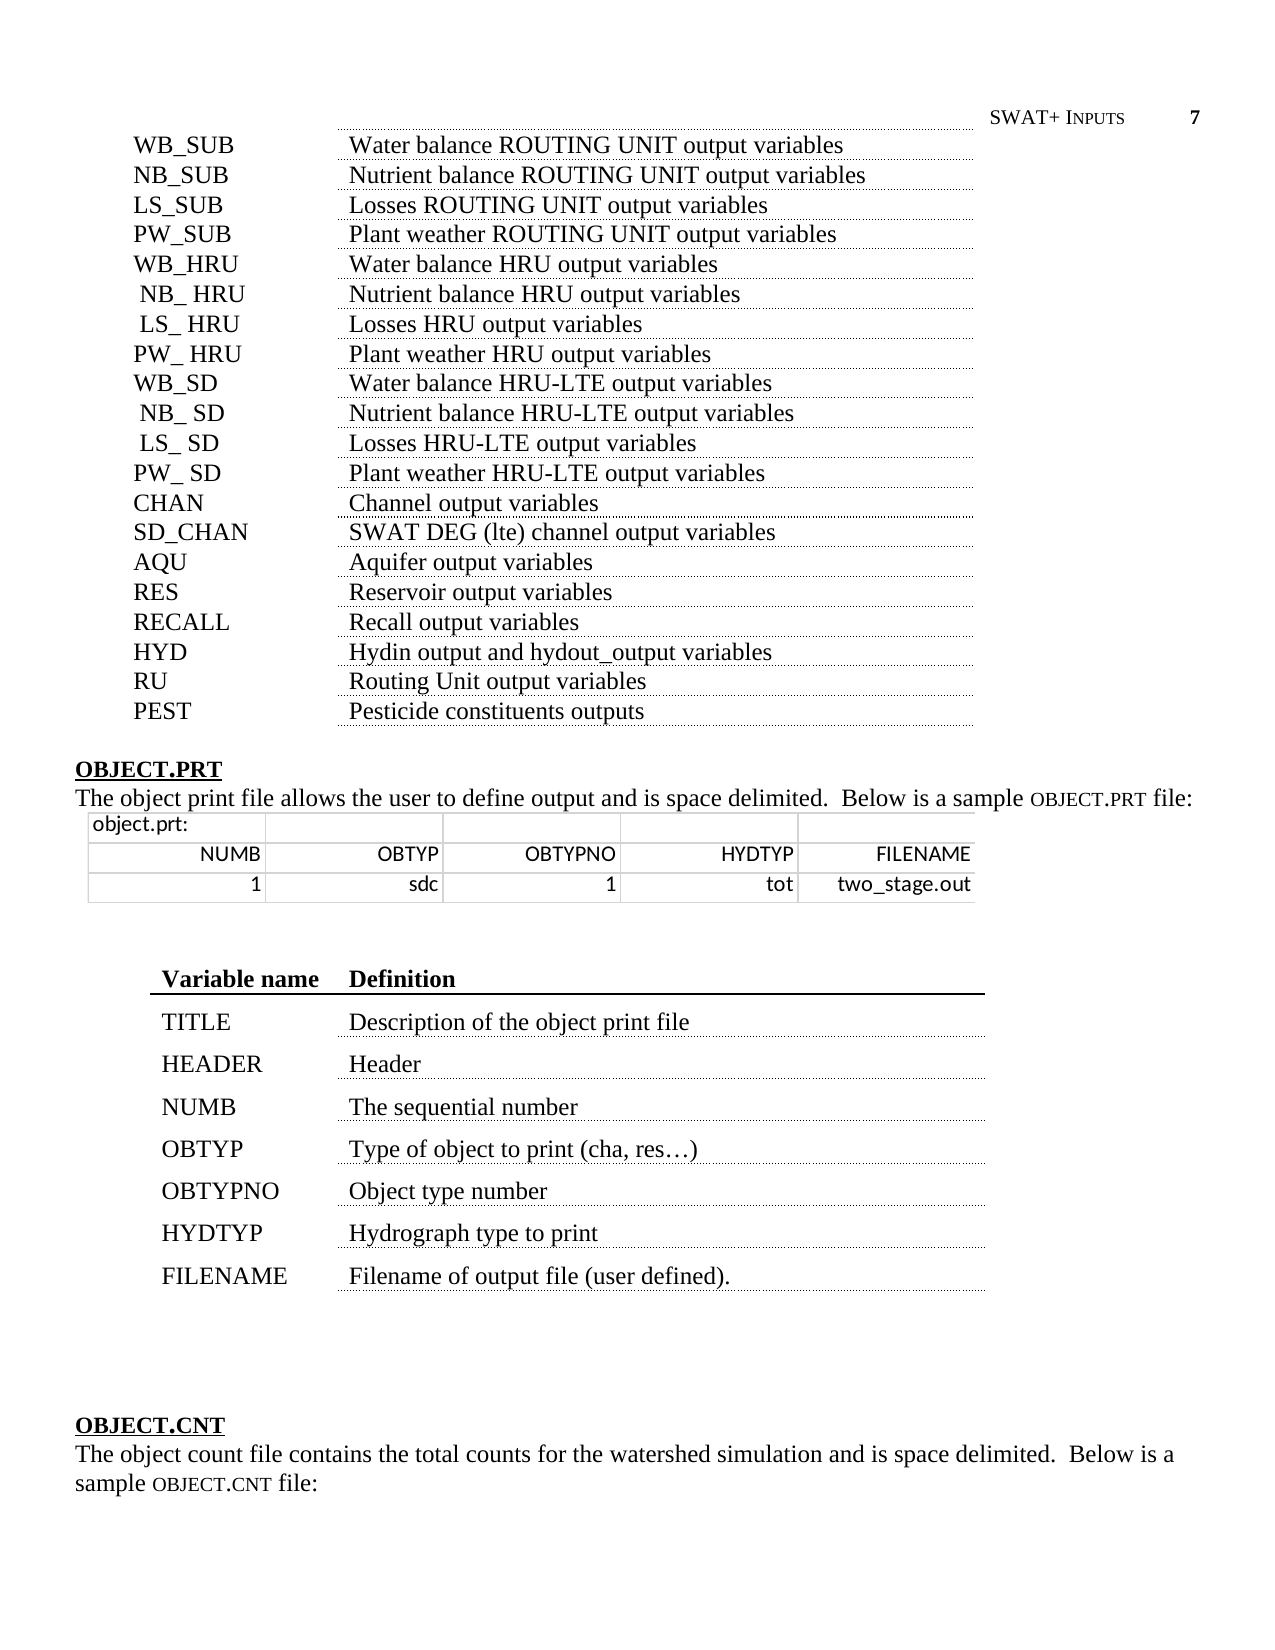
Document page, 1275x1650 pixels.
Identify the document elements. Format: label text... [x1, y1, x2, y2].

table_cell ls_ hru [122, 308, 337, 338]
table_cell Routing Unit output variables [338, 665, 975, 695]
table_cell Recall output variables [338, 606, 975, 636]
table_header Variable name [150, 952, 337, 993]
table_cell nb_sub [122, 159, 337, 189]
text object.cnt [75, 1406, 1200, 1439]
table_cell pw_sub [122, 219, 337, 248]
table_cell OBTYPNO [150, 1163, 337, 1205]
table_cell nb_ SD [122, 397, 337, 427]
table_cell Object type number [338, 1163, 984, 1205]
table_cell The sequential number [338, 1078, 984, 1120]
table_cell Plant weather hru output variables [338, 338, 975, 367]
table_cell Reservoir output variables [338, 576, 975, 606]
table_cell hyd [122, 636, 337, 665]
table_cell ls_sub [122, 189, 337, 218]
table_cell CHAN [122, 487, 337, 516]
table_cell pw_ hru [122, 338, 337, 367]
table_cell PEST [122, 695, 337, 725]
table_header Definition [338, 952, 984, 993]
table_cell header [150, 1036, 337, 1078]
table_cell Description of the object print file [338, 995, 984, 1036]
table_cell nb_ hru [122, 278, 337, 308]
table_cell NUMB [150, 1078, 337, 1120]
table_cell Filename of output file (user defined). [338, 1247, 984, 1289]
table_cell Water balance HRU-LTE output variables [338, 368, 975, 397]
text The object count file contains the total counts for the watershed simulation and is space delimited. Below is a sample object.cnt file: [75, 1439, 1200, 1497]
table_cell Aquifer output variables [338, 546, 975, 576]
table_cell Water balance hru output variables [338, 248, 975, 278]
table_cell Title [150, 995, 337, 1036]
table_cell wb_sub [122, 129, 337, 159]
table_cell FILENAME [150, 1247, 337, 1289]
table_cell Losses hru output variables [338, 308, 975, 338]
table_cell Nutrient balance hru output variables [338, 278, 975, 308]
text object.prt [75, 750, 1200, 783]
table_cell ls_ SD [122, 427, 337, 457]
table_cell Hydrograph type to print [338, 1205, 984, 1247]
table_cell recall [122, 606, 337, 636]
table_cell Nutrient balance HRU-LTE output variables [338, 397, 975, 427]
table_cell res [122, 576, 337, 606]
table_cell aqu [122, 546, 337, 576]
text The object print file allows the user to define output and is space delimited. Below is a sample object.prt file: [75, 783, 1200, 812]
table_cell SWAT DEG (lte) channel output variables [338, 516, 975, 546]
table_cell sd_chan [122, 516, 337, 546]
table_cell Losses ROUTING UNIT output variables [338, 189, 975, 218]
table_cell Type of object to print (cha, res…) [338, 1120, 984, 1163]
table_cell Plant weather HRU-LTE output variables [338, 457, 975, 487]
table_cell Losses HRU-LTE output variables [338, 427, 975, 457]
table_cell Hydin output and hydout_output variables [338, 636, 975, 665]
table_cell pw_ SD [122, 457, 337, 487]
table_cell RU [122, 665, 337, 695]
table_cell Plant weather ROUTING UNIT output variables [338, 219, 975, 248]
table_cell Header [338, 1036, 984, 1078]
table_cell Channel output variables [338, 487, 975, 516]
table_cell OBTYP [150, 1120, 337, 1163]
table_cell wb_hru [122, 248, 337, 278]
table_cell Water balance ROUTING UNIT output variables [338, 129, 975, 159]
table_cell Nutrient balance ROUTING UNIT output variables [338, 159, 975, 189]
table_cell HYDTYP [150, 1205, 337, 1247]
table_cell Pesticide constituents outputs [338, 695, 975, 725]
table_cell wb_SD [122, 368, 337, 397]
